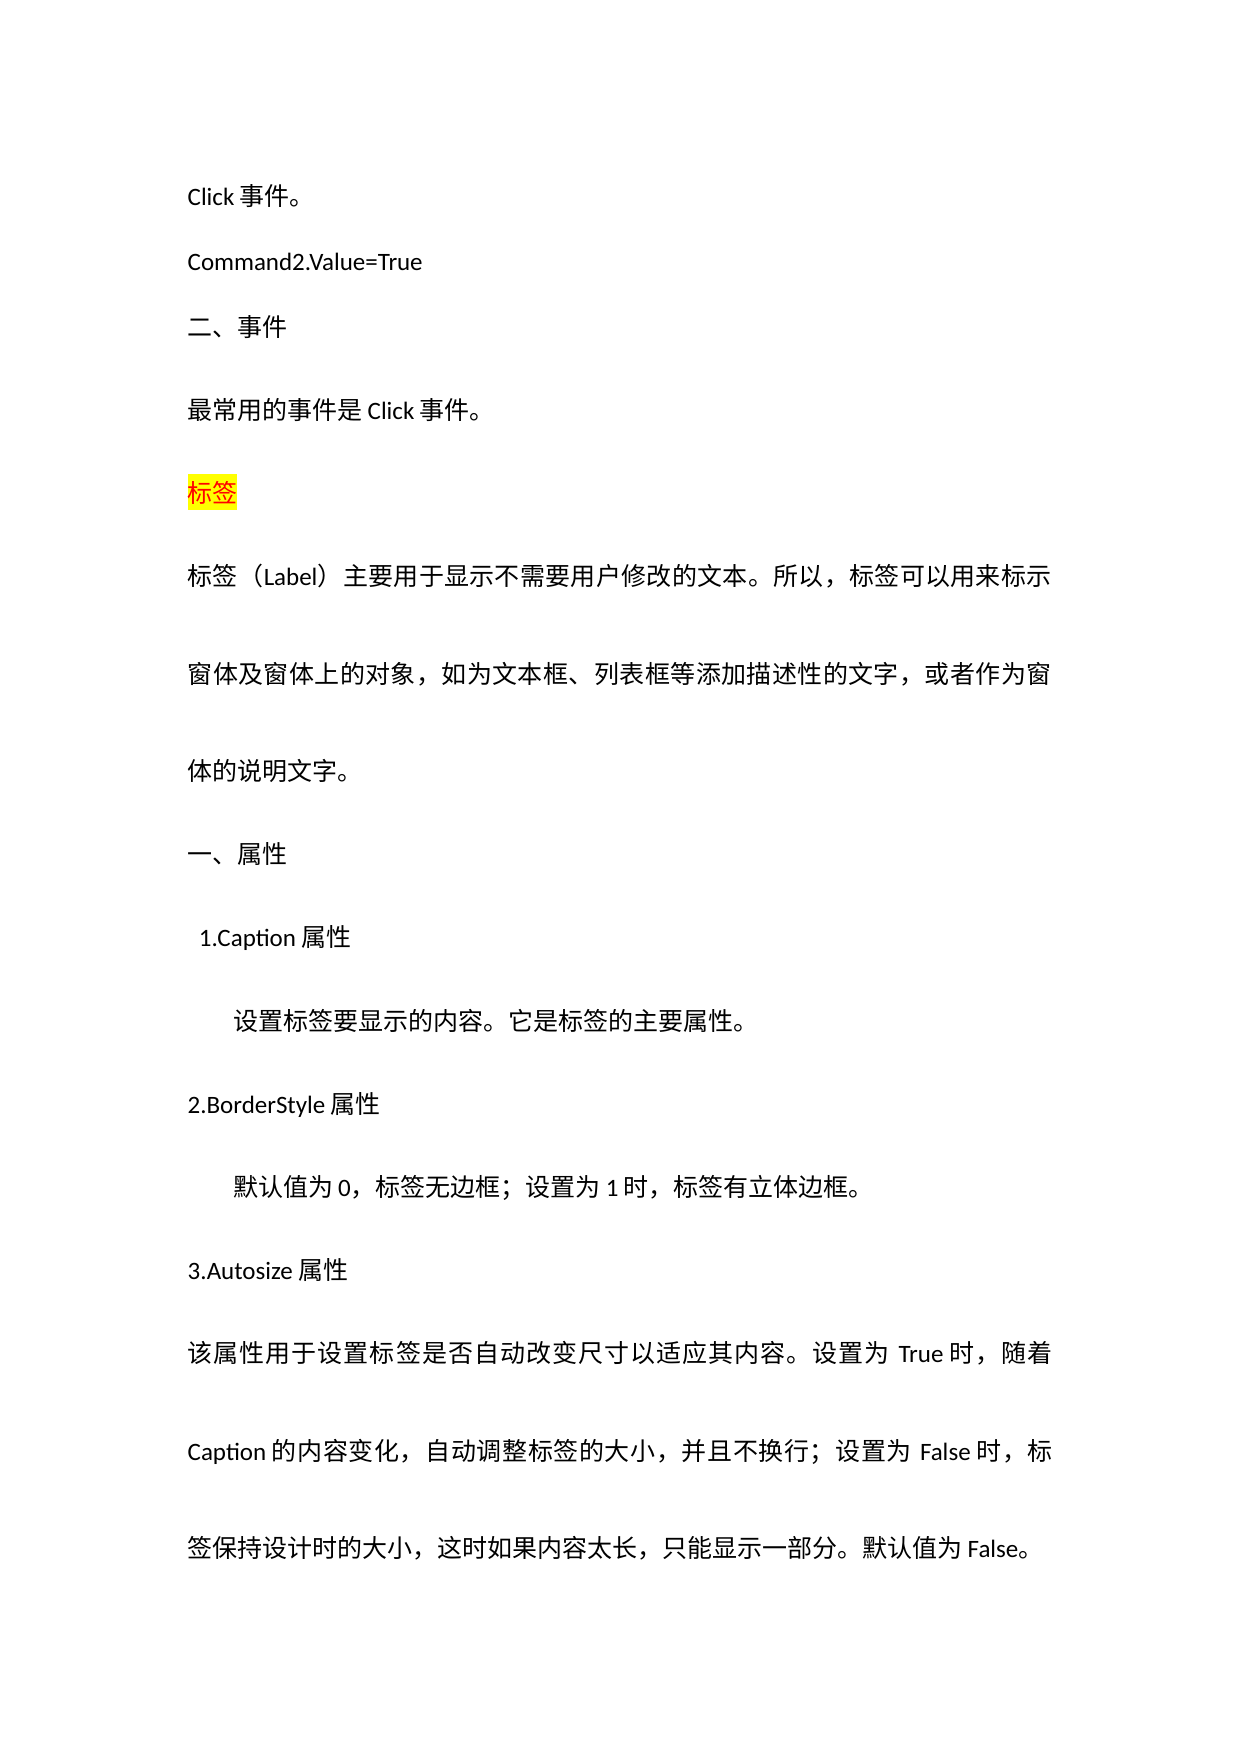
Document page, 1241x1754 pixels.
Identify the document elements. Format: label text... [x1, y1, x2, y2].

text 二、事件 [187, 293, 1053, 358]
text Command2.Value=True [187, 245, 1053, 278]
text 设置标签要显示的内容。它是标签的主要属性。 [187, 987, 1053, 1052]
text 标签 [187, 459, 1053, 524]
text 一、属性 [187, 820, 1053, 885]
text 1.Caption属性 [187, 903, 1053, 968]
text 3.Autosize属性 [187, 1236, 1053, 1301]
text 默认值为0，标签无边框；设置为1时，标签有立体边框。 [187, 1153, 1053, 1218]
text 标签（Label）主要用于显示不需要用户修改的文本。所以，标签可以用来标示窗体及窗体上的对象，如为文本框、列表框等添加描述性的文字，或者作为窗体的说明文字。 [187, 542, 1053, 802]
text 最常用的事件是Click事件。 [187, 376, 1053, 441]
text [187, 162, 1053, 227]
text 该属性用于设置标签是否自动改变尺寸以适应其内容。设置为True时，随着Caption的内容变化，自动调整标签的大小，并且不换行；设置为False时，标签保持设计时的大小，这时如果内容太长，只能显示一部分。默认值为False。 [187, 1319, 1053, 1579]
text 2.BorderStyle属性 [187, 1070, 1053, 1135]
